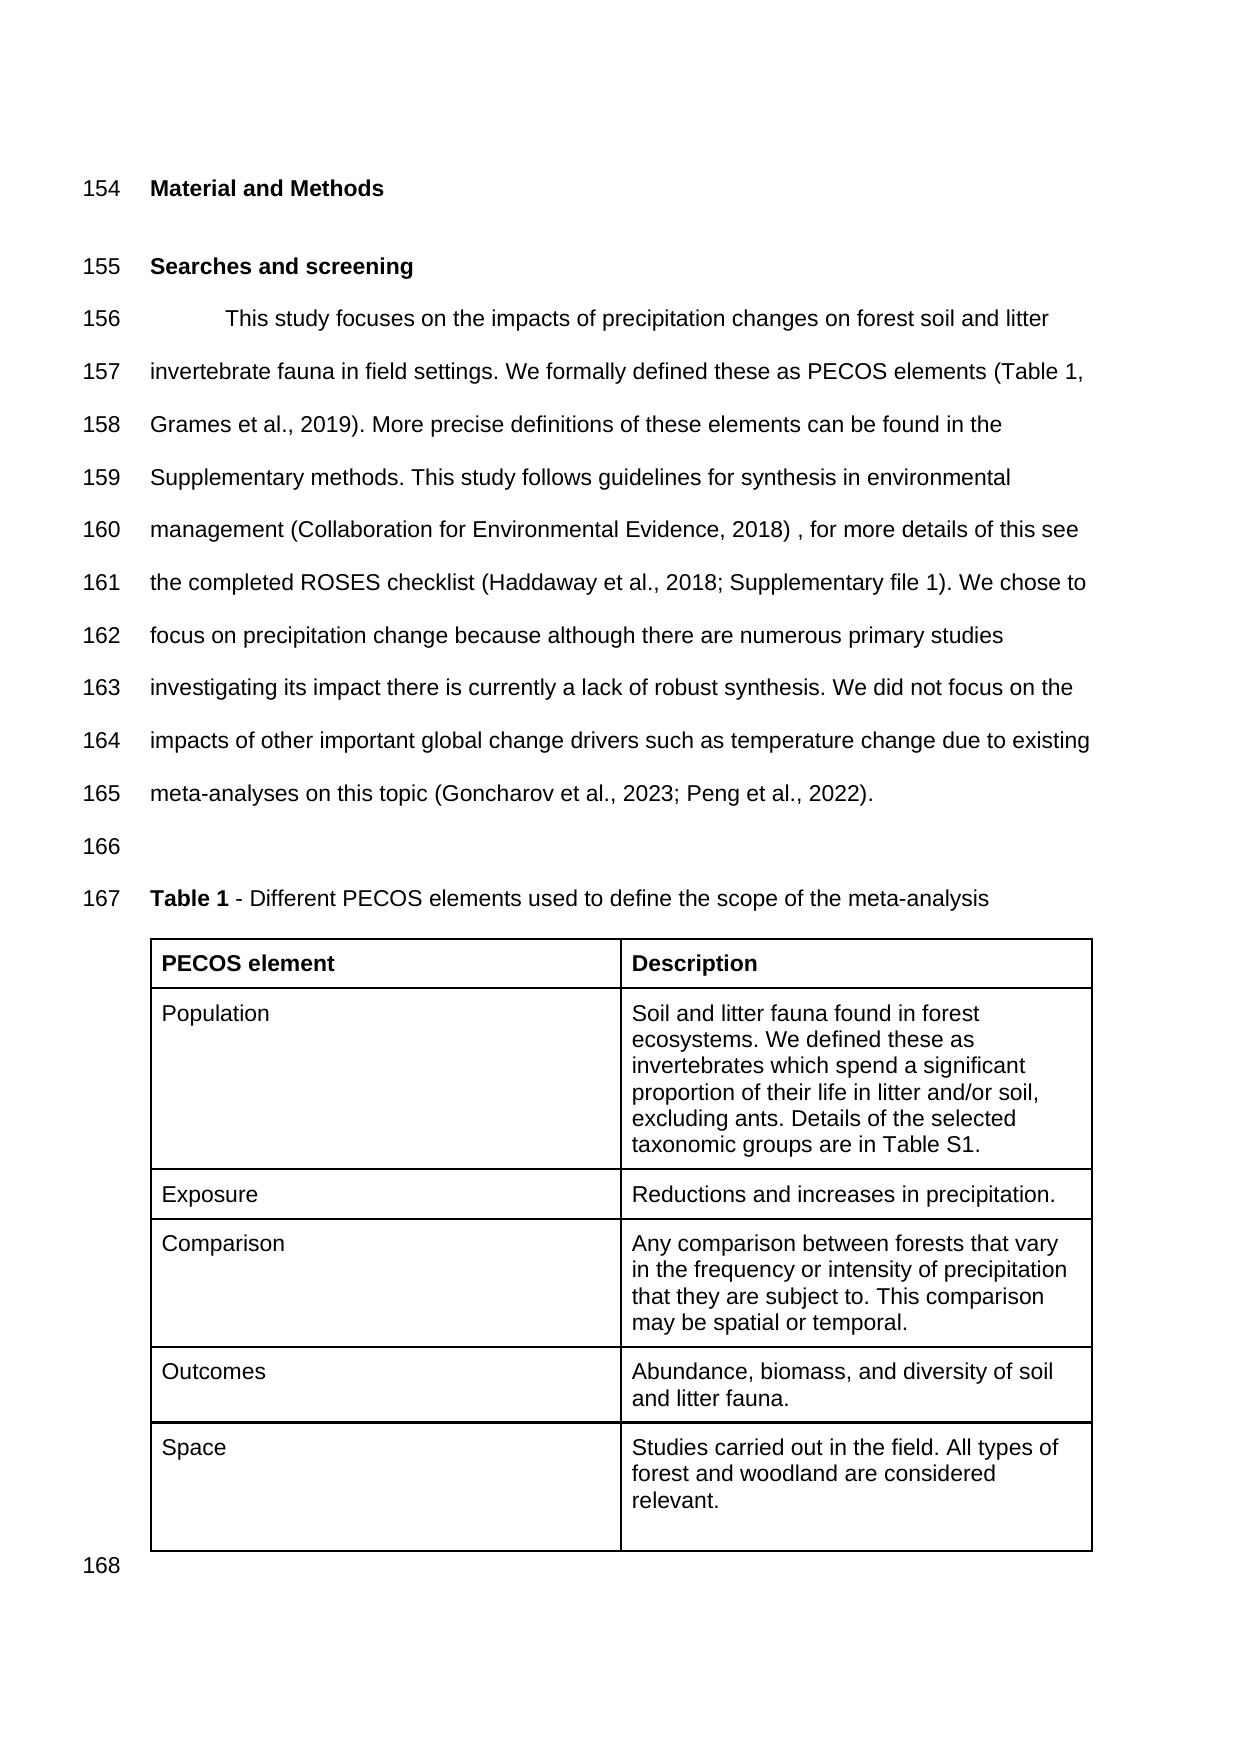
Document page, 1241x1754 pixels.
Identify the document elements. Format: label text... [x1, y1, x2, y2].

text Searches and screening [150, 253, 1090, 279]
table_cell Any comparison between forests that vary in the frequency or intensity of precipitation that they are subject to. This comparison may be spatial or temporal. [622, 1220, 1091, 1346]
text Table 1 - Different PECOS elements used to define the scope of the meta-analysis [150, 885, 1090, 912]
table_cell Reductions and increases in precipitation. [622, 1170, 1091, 1217]
table_header Description [622, 940, 1091, 987]
table_cell Population [152, 989, 620, 1168]
table_cell Space [152, 1424, 620, 1550]
table_header PECOS element [152, 940, 620, 987]
table_cell Outcomes [152, 1348, 620, 1421]
text This study focuses on the impacts of precipitation changes on forest soil and litter invertebrate fauna in field settings. We formally defined these as PECOS elements (Table 1, Grames et al., 2019). More precise definitions of these elements can be found in the Supplementary methods. This study follows guidelines for synthesis in environmental management (Collaboration for Environmental Evidence, 2018) , for more details of this see the completed ROSES checklist (Haddaway et al., 2018; Supplementary file 1). We chose to focus on precipitation change because although there are numerous primary studies investigating its impact there is currently a lack of robust synthesis. We did not focus on the impacts of other important global change drivers such as temperature change due to existing meta-analyses on this topic (Goncharov et al., 2023; Peng et al., 2022). [150, 305, 1090, 806]
table_cell Soil and litter fauna found in forest ecosystems. We defined these as invertebrates which spend a significant proportion of their life in litter and/or soil, excluding ants. Details of the selected taxonomic groups are in Table S1. [622, 989, 1091, 1168]
table_cell Studies carried out in the field. All types of forest and woodland are considered relevant. [622, 1424, 1091, 1550]
table_cell Comparison [152, 1220, 620, 1346]
table_cell Exposure [152, 1170, 620, 1217]
table_cell Abundance, biomass, and diversity of soil and litter fauna. [622, 1348, 1091, 1421]
text Material and Methods [150, 175, 1090, 201]
